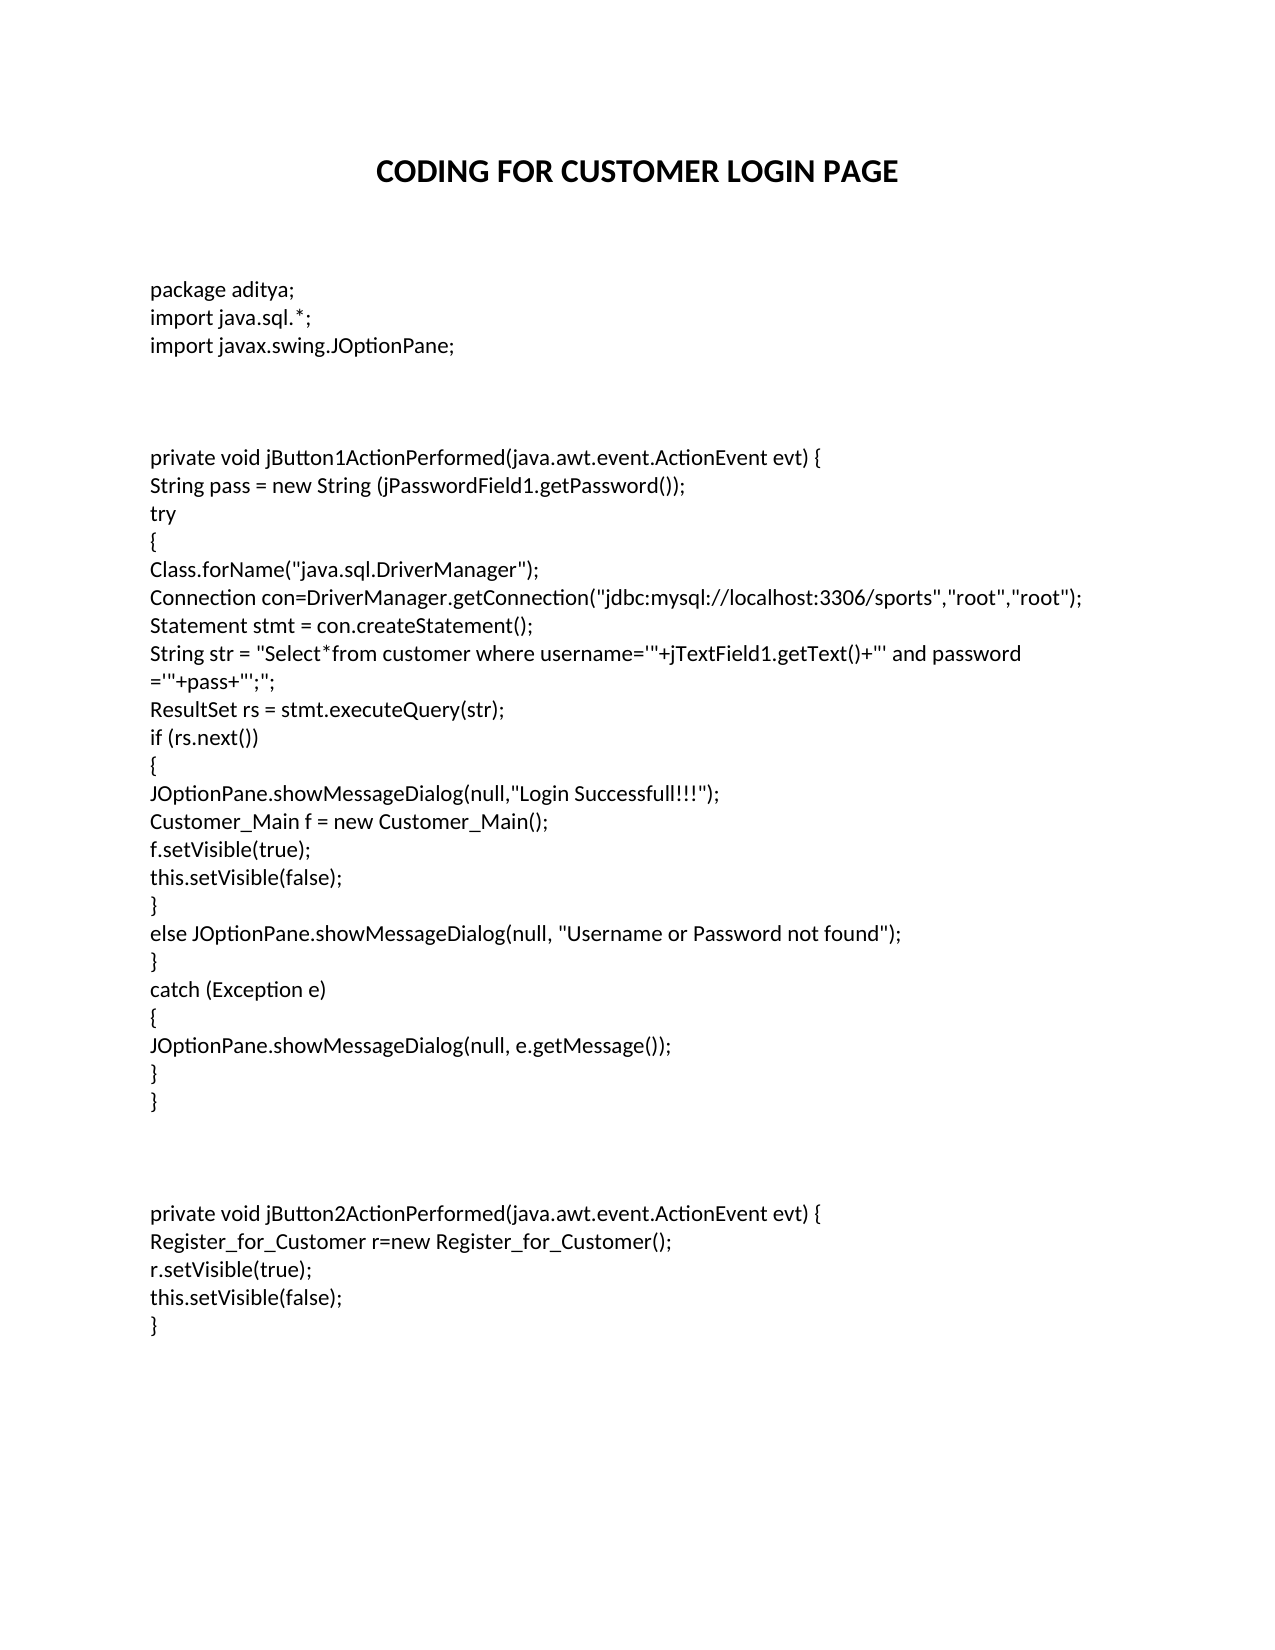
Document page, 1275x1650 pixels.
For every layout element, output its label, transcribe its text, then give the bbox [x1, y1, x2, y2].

text CODING FOR CUSTOMER LOGIN PAGE [150, 150, 1125, 191]
text package aditya; [150, 275, 1125, 303]
text try [150, 499, 1125, 527]
text JOptionPane.showMessageDialog(null,"Login Successfull!!!"); [150, 779, 1125, 807]
text f.setVisible(true); [150, 835, 1125, 863]
text Connection con=DriverManager.getConnection("jdbc:mysql://localhost:3306/sports","root","root"); [150, 583, 1125, 611]
text if (rs.next()) [150, 723, 1125, 751]
text import java.sql.*; [150, 303, 1125, 331]
text String str = "Select*from customer where username='"+jTextField1.getText()+"' and password ='"+pass+"';"; [150, 639, 1125, 695]
text this.setVisible(false); [150, 863, 1125, 891]
text } [150, 1087, 1125, 1115]
text Register_for_Customer r=new Register_for_Customer(); [150, 1227, 1125, 1256]
text this.setVisible(false); [150, 1283, 1125, 1312]
text catch (Exception e) [150, 975, 1125, 1003]
text import javax.swing.JOptionPane; [150, 331, 1125, 359]
text String pass = new String (jPasswordField1.getPassword()); [150, 471, 1125, 499]
text private void jButton2ActionPerformed(java.awt.event.ActionEvent evt) { [150, 1199, 1125, 1227]
text r.setVisible(true); [150, 1256, 1125, 1283]
text private void jButton1ActionPerformed(java.awt.event.ActionEvent evt) { [150, 443, 1125, 471]
text Customer_Main f = new Customer_Main(); [150, 807, 1125, 835]
text } [150, 947, 1125, 975]
text } [150, 1312, 1125, 1339]
text { [150, 527, 1125, 555]
text } [150, 1059, 1125, 1087]
text Class.forName("java.sql.DriverManager"); [150, 555, 1125, 583]
text else JOptionPane.showMessageDialog(null, "Username or Password not found"); [150, 919, 1125, 947]
text } [150, 891, 1125, 919]
text { [150, 1003, 1125, 1031]
text ResultSet rs = stmt.executeQuery(str); [150, 695, 1125, 723]
text JOptionPane.showMessageDialog(null, e.getMessage()); [150, 1031, 1125, 1059]
text Statement stmt = con.createStatement(); [150, 611, 1125, 639]
text { [150, 751, 1125, 779]
